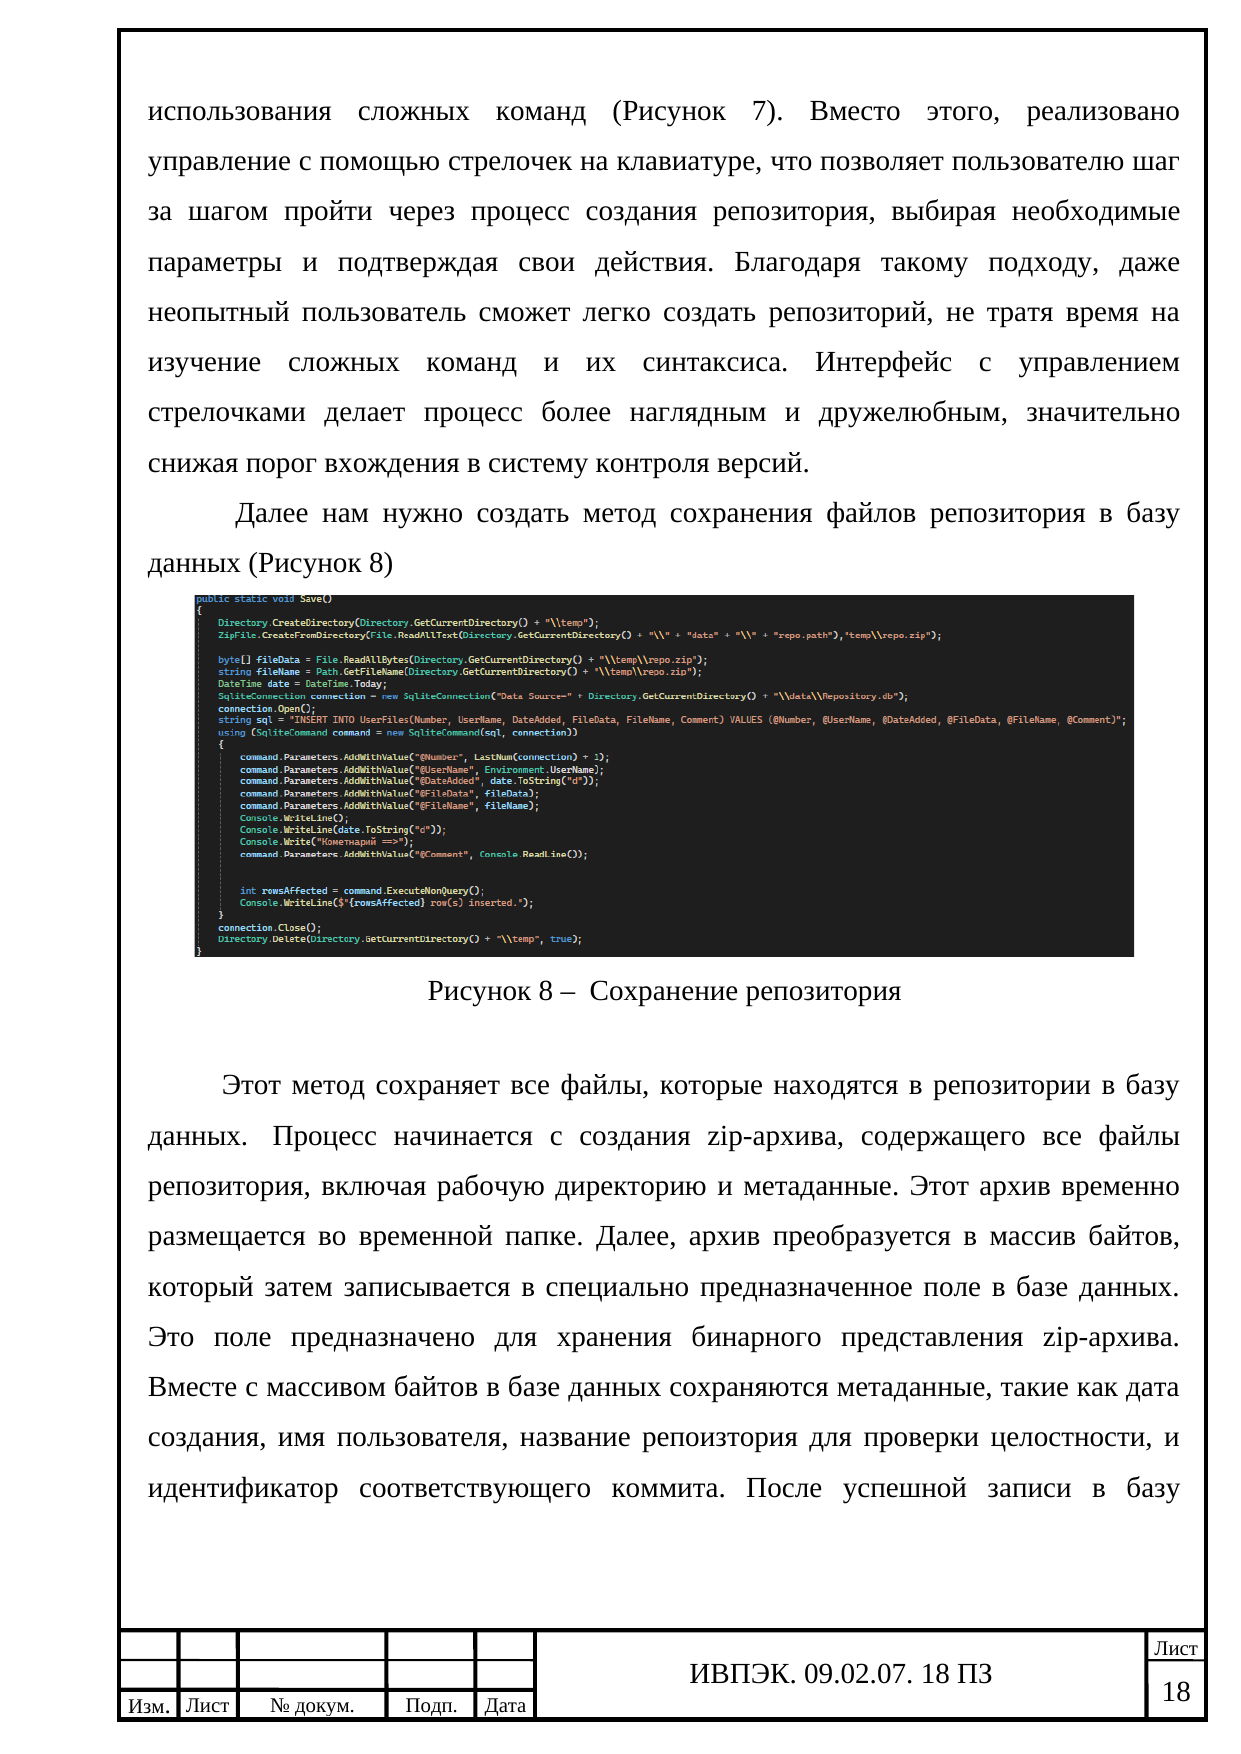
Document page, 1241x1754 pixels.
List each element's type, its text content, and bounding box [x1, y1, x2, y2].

text Рисунок 8 – Сохранение репозитория [148, 973, 1181, 1007]
picture [194, 595, 1135, 957]
text Далее нам нужно создать метод сохранения файлов репозитория в базу данных (Рисунок 8) [148, 495, 1181, 579]
